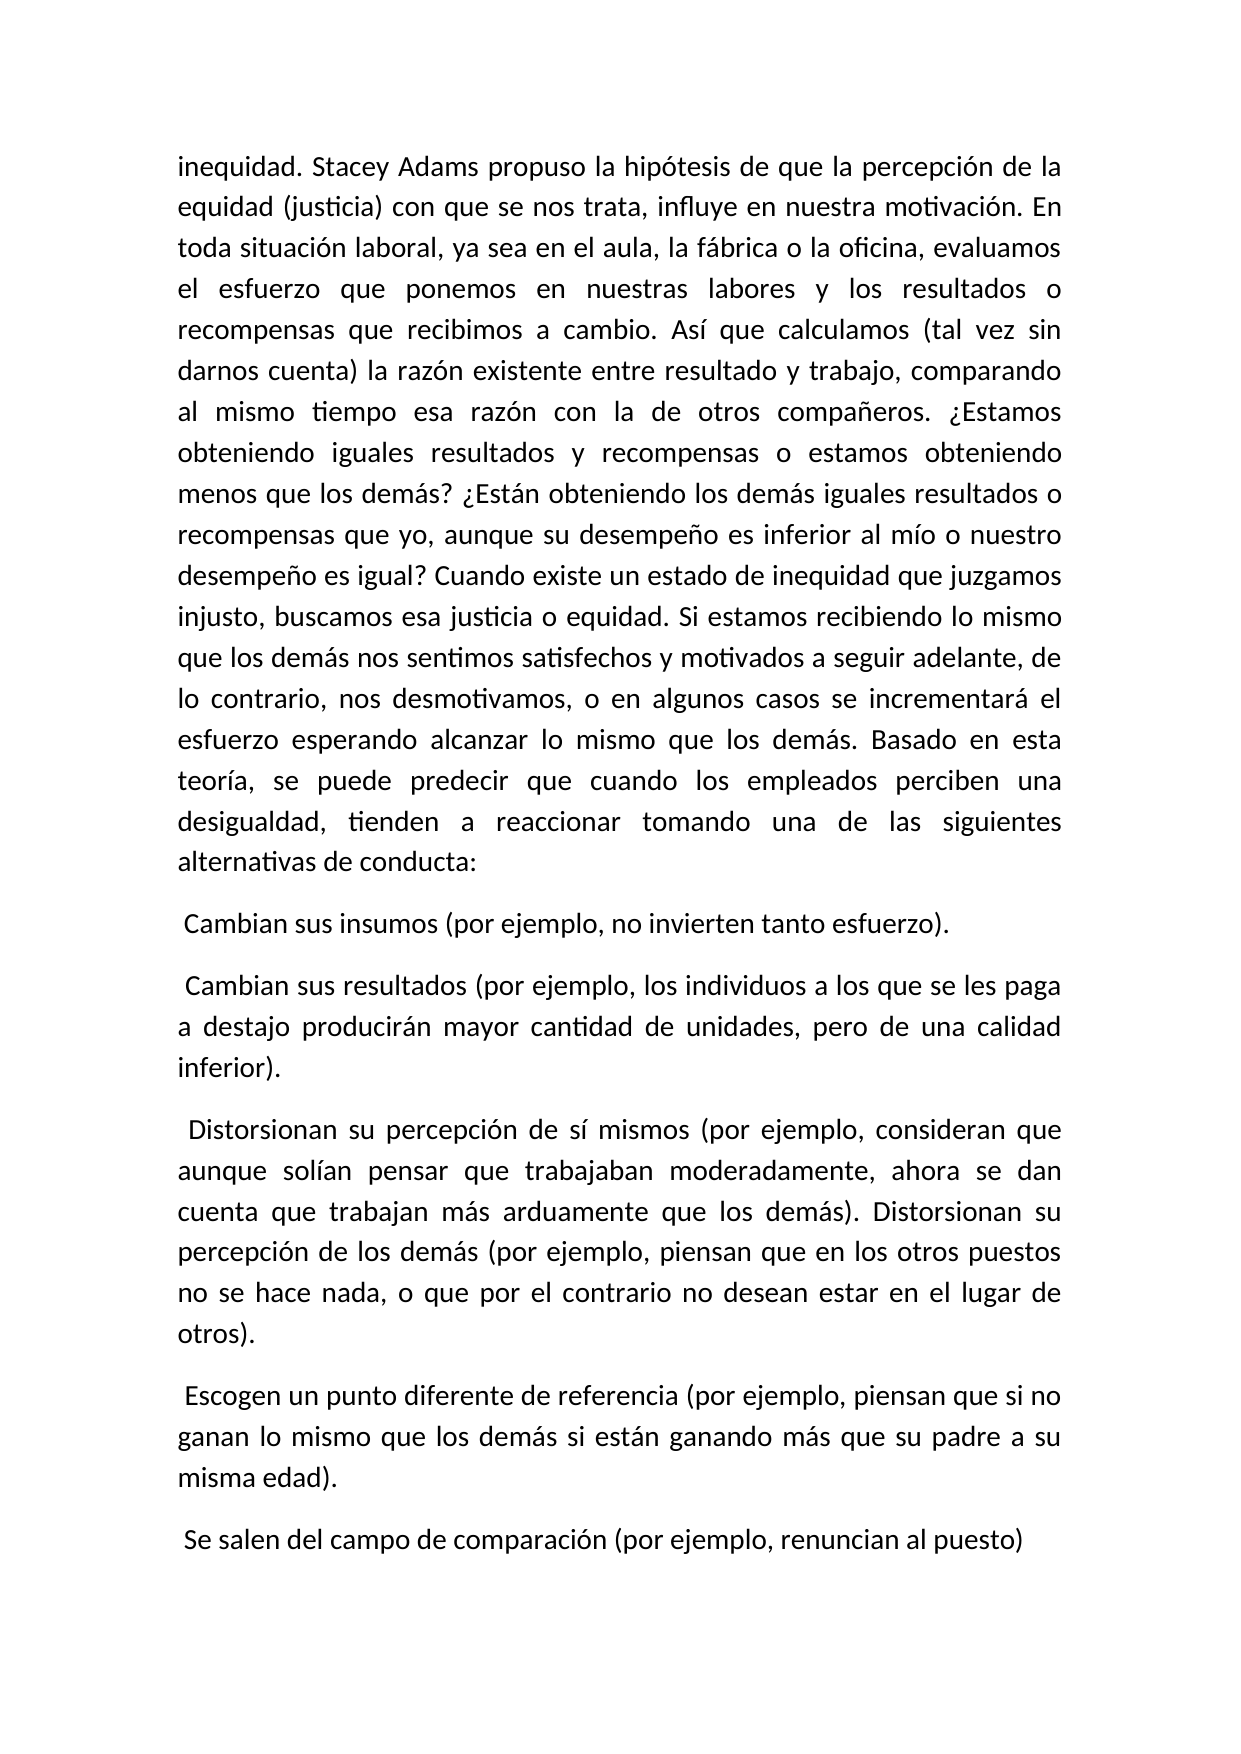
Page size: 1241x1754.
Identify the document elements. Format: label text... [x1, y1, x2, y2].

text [177, 148, 1063, 879]
text Escogen un punto diferente de referencia (por ejemplo, piensan que si no ganan lo mismo que los demás si están ganando más que su padre a su misma edad). [177, 1377, 1063, 1495]
text Cambian sus insumos (por ejemplo, no invierten tanto esfuerzo). [177, 905, 1063, 941]
text Se salen del campo de comparación (por ejemplo, renuncian al puesto) [177, 1521, 1063, 1556]
text Cambian sus resultados (por ejemplo, los individuos a los que se les paga a destajo producirán mayor cantidad de unidades, pero de una calidad inferior). [177, 967, 1063, 1084]
text Distorsionan su percepción de sí mismos (por ejemplo, consideran que aunque solían pensar que trabajaban moderadamente, ahora se dan cuenta que trabajan más arduamente que los demás). Distorsionan su percepción de los demás (por ejemplo, piensan que en los otros puestos no se hace nada, o que por el contrario no desean estar en el lugar de otros). [177, 1111, 1063, 1351]
